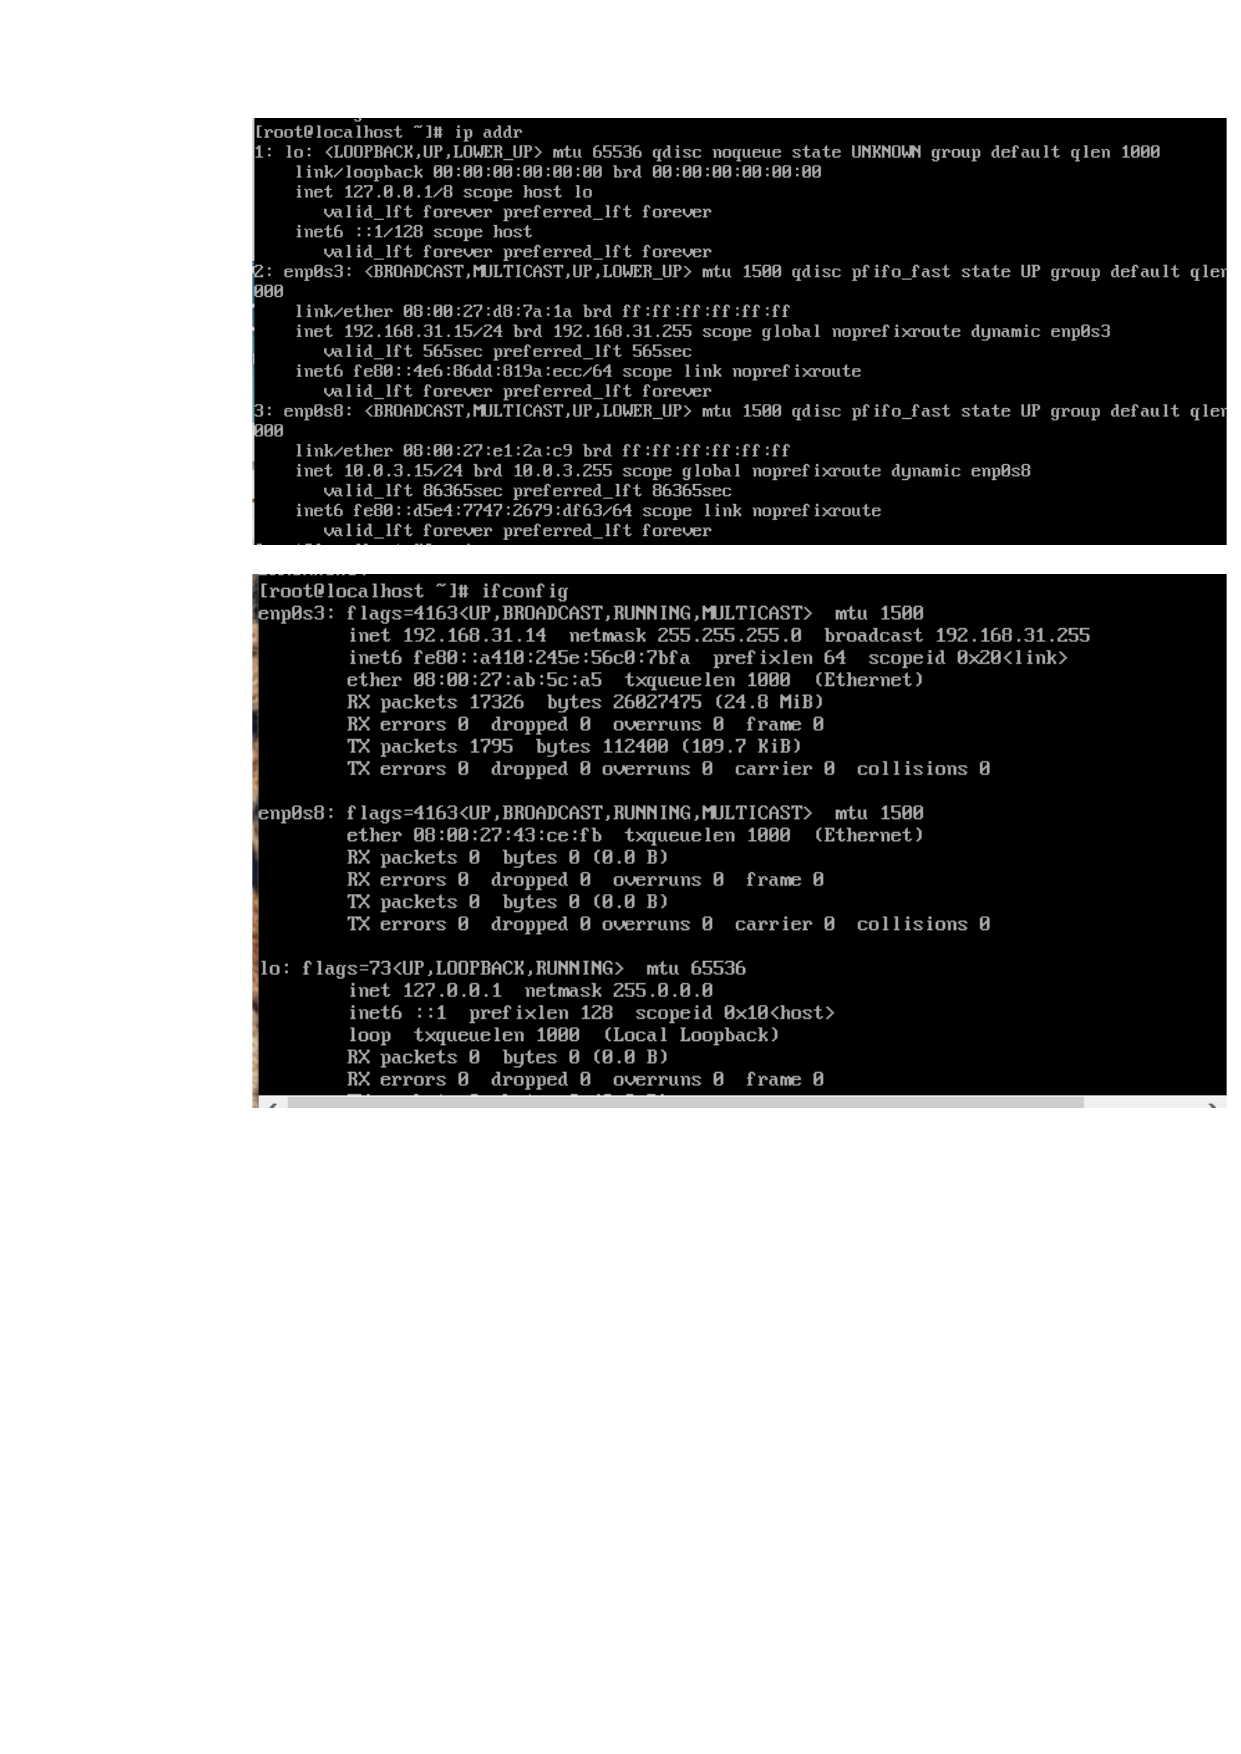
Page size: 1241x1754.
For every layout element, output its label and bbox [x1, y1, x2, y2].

picture [252, 574, 1227, 1108]
picture [252, 118, 1227, 545]
